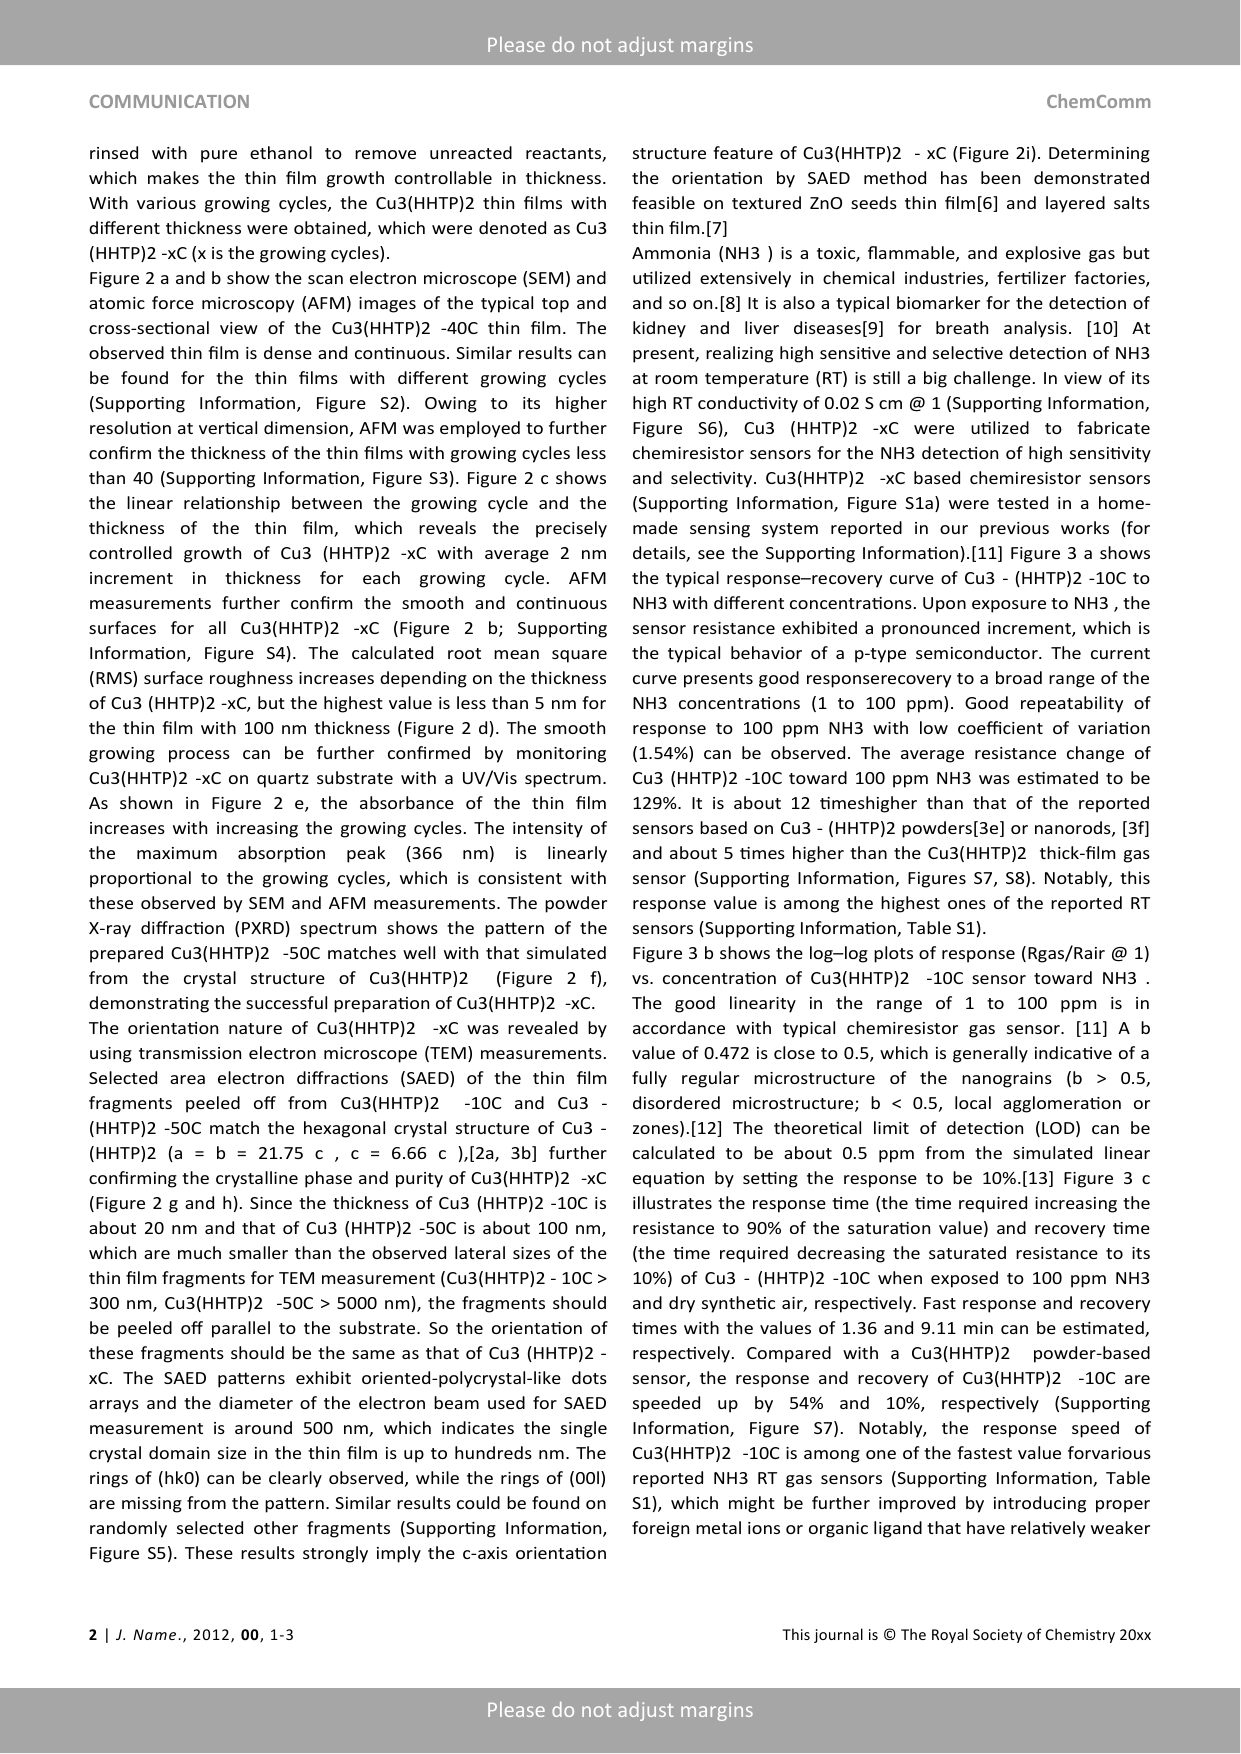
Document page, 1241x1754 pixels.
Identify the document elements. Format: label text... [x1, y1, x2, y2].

text Ammonia (NH3 ) is a toxic, flammable, and explosive gas but utilized extensively in chemical industries, fertilizer factories, and so on.[8] It is also a typical biomarker for the detection of kidney and liver diseases[9] for breath analysis. [10] At present, realizing high sensitive and selective detection of NH3 at room temperature (RT) is still a big challenge. In view of its high RT conductivity of 0.02 S cm @ 1 (Supporting Information, Figure S6), Cu3 (HHTP)2 -xC were utilized to fabricate chemiresistor sensors for the NH3 detection of high sensitivity and selectivity. Cu3(HHTP)2 -xC based chemiresistor sensors (Supporting Information, Figure S1a) were tested in a home-made sensing system reported in our previous works (for details, see the Supporting Information).[11] Figure 3 a shows the typical response–recovery curve of Cu3 - (HHTP)2 -10C to NH3 with different concentrations. Upon exposure to NH3 , the sensor resistance exhibited a pronounced increment, which is the typical behavior of a p-type semiconductor. The current curve presents good responserecovery to a broad range of the NH3 concentrations (1 to 100 ppm). Good repeatability of response to 100 ppm NH3 with low coefficient of variation (1.54%) can be observed. The average resistance change of Cu3 (HHTP)2 -10C toward 100 ppm NH3 was estimated to be 129%. It is about 12 timeshigher than that of the reported sensors based on Cu3 - (HHTP)2 powders[3e] or nanorods, [3f] and about 5 times higher than the Cu3(HHTP)2 thick-film gas sensor (Supporting Information, Figures S7, S8). Notably, this response value is among the highest ones of the reported RT sensors (Supporting Information, Table S1). [632, 239, 1152, 939]
text The orientation nature of Cu3(HHTP)2 -xC was revealed by using transmission electron microscope (TEM) measurements. Selected area electron diffractions (SAED) of the thin film fragments peeled off from Cu3(HHTP)2 -10C and Cu3 - (HHTP)2 -50C match the hexagonal crystal structure of Cu3 - (HHTP)2 (a = b = 21.75 c , c = 6.66 c ),[2a, 3b] further confirming the crystalline phase and purity of Cu3(HHTP)2 -xC (Figure 2 g and h). Since the thickness of Cu3 (HHTP)2 -10C is about 20 nm and that of Cu3 (HHTP)2 -50C is about 100 nm, which are much smaller than the observed lateral sizes of the thin film fragments for TEM measurement (Cu3(HHTP)2 - 10C > 300 nm, Cu3(HHTP)2 -50C > 5000 nm), the fragments should be peeled off parallel to the substrate. So the orientation of these fragments should be the same as that of Cu3 (HHTP)2 -xC. The SAED patterns exhibit oriented-polycrystal-like dots arrays and the diameter of the electron beam used for SAED measurement is around 500 nm, which indicates the single crystal domain size in the thin film is up to hundreds nm. The rings of (hk0) can be clearly observed, while the rings of (00l) are missing from the pattern. Similar results could be found on randomly selected other fragments (Supporting Information, Figure S5). These results strongly imply the c-axis orientation structure feature of Cu3(HHTP)2 - xC (Figure 2i). Determining the orientation by SAED method has been demonstrated feasible on textured ZnO seeds thin film[6] and layered salts thin film.[7] [89, 1014, 608, 1564]
text Figure 2 a and b show the scan electron microscope (SEM) and atomic force microscopy (AFM) images of the typical top and cross-sectional view of the Cu3(HHTP)2 -40C thin film. The observed thin film is dense and continuous. Similar results can be found for the thin films with different growing cycles (Supporting Information, Figure S2). Owing to its higher resolution at vertical dimension, AFM was employed to further confirm the thickness of the thin films with growing cycles less than 40 (Supporting Information, Figure S3). Figure 2 c shows the linear relationship between the growing cycle and the thickness of the thin film, which reveals the precisely controlled growth of Cu3 (HHTP)2 -xC with average 2 nm increment in thickness for each growing cycle. AFM measurements further confirm the smooth and continuous surfaces for all Cu3(HHTP)2 -xC (Figure 2 b; Supporting Information, Figure S4). The calculated root mean square (RMS) surface roughness increases depending on the thickness of Cu3 (HHTP)2 -xC, but the highest value is less than 5 nm for the thin film with 100 nm thickness (Figure 2 d). The smooth growing process can be further confirmed by monitoring Cu3(HHTP)2 -xC on quartz substrate with a UV/Vis spectrum. As shown in Figure 2 e, the absorbance of the thin film increases with increasing the growing cycles. The intensity of the maximum absorption peak (366 nm) is linearly proportional to the growing cycles, which is consistent with these observed by SEM and AFM measurements. The powder X-ray diffraction (PXRD) spectrum shows the pattern of the prepared Cu3(HHTP)2 -50C matches well with that simulated from the crystal structure of Cu3(HHTP)2 (Figure 2 f), demonstrating the successful preparation of Cu3(HHTP)2 -xC. [89, 264, 608, 1014]
